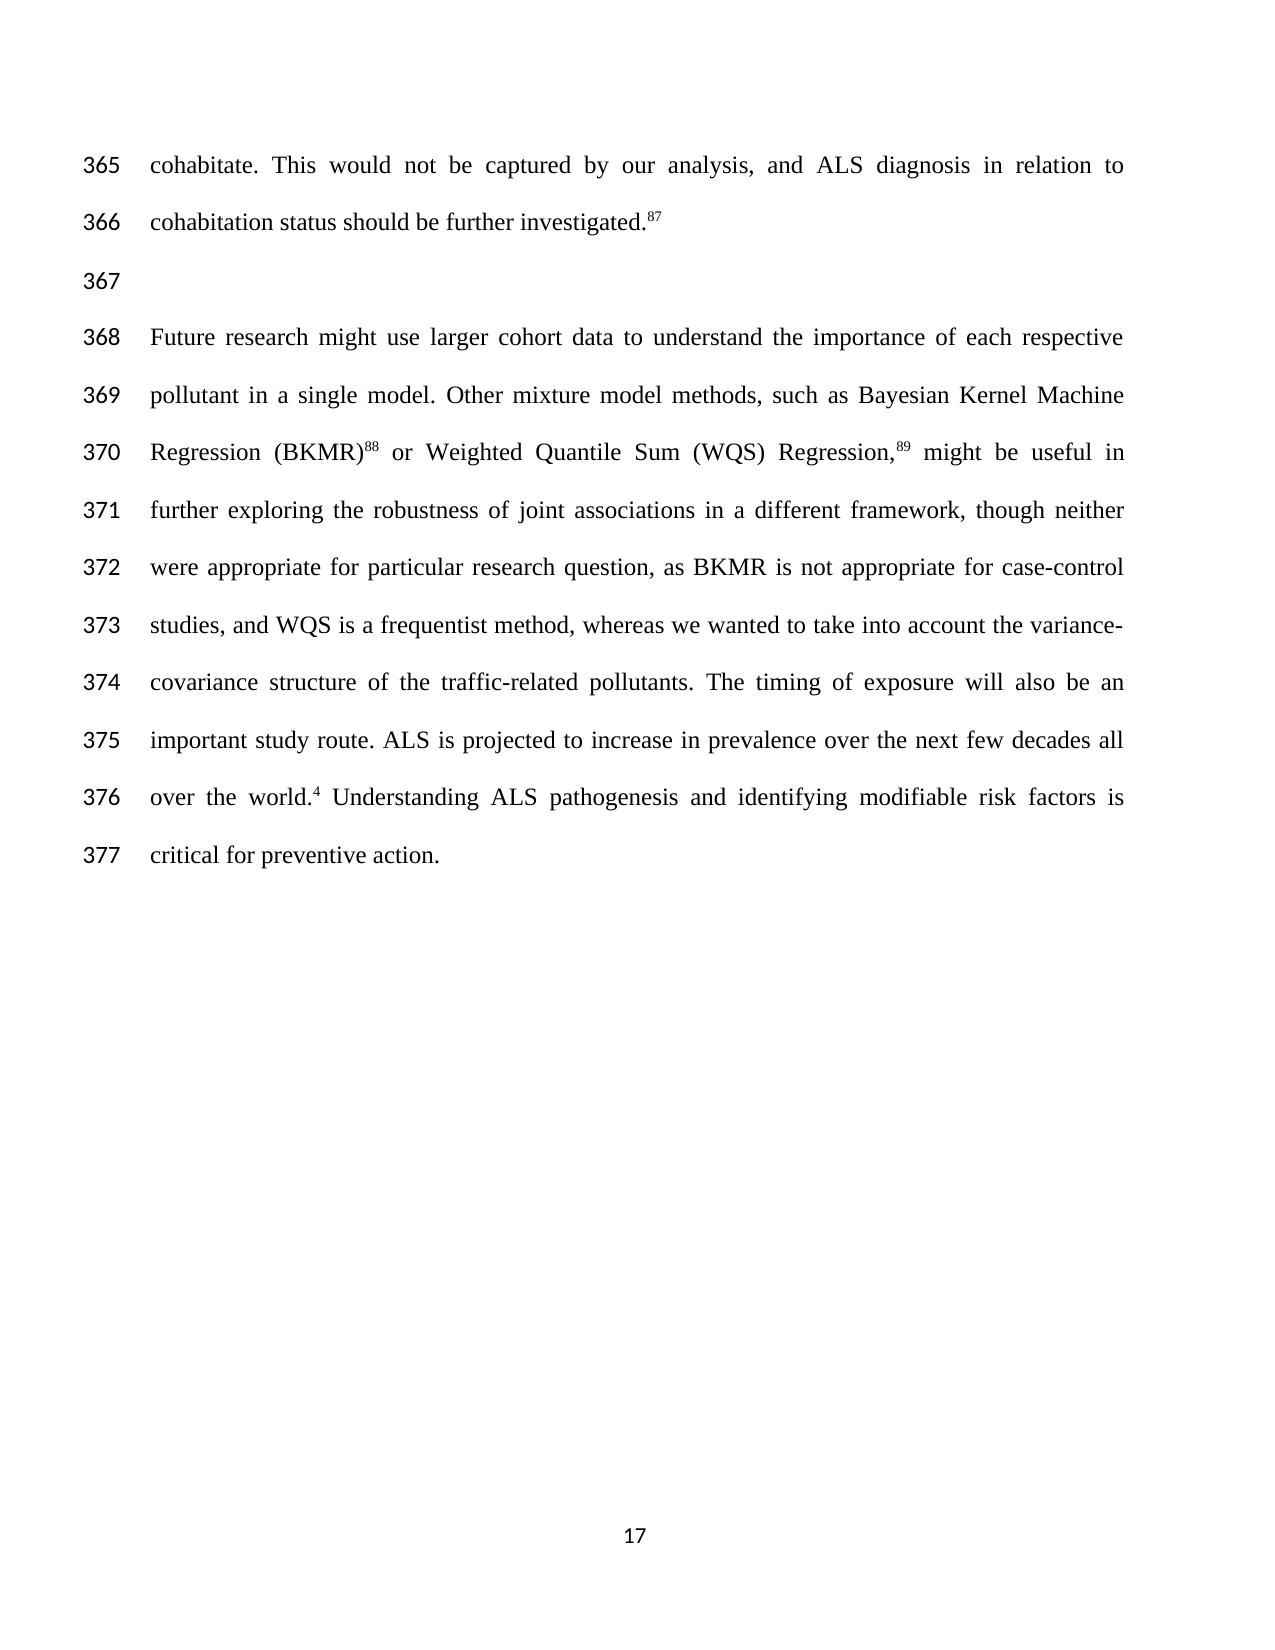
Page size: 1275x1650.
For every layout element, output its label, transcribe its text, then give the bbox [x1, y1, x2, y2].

text Future research might use larger cohort data to understand the importance of each respective pollutant in a single model. Other mixture model methods, such as Bayesian Kernel Machine Regression (BKMR)88 or Weighted Quantile Sum (WQS) Regression,89 might be useful in further exploring the robustness of joint associations in a different framework, though neither were appropriate for particular research question, as BKMR is not appropriate for case-control studies, and WQS is a frequentist method, whereas we wanted to take into account the variance-covariance structure of the traffic-related pollutants. The timing of exposure will also be an important study route. ALS is projected to increase in prevalence over the next few decades all over the world.4 Understanding ALS pathogenesis and identifying modifiable risk factors is critical for preventive action. [150, 322, 1125, 869]
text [150, 150, 1125, 236]
